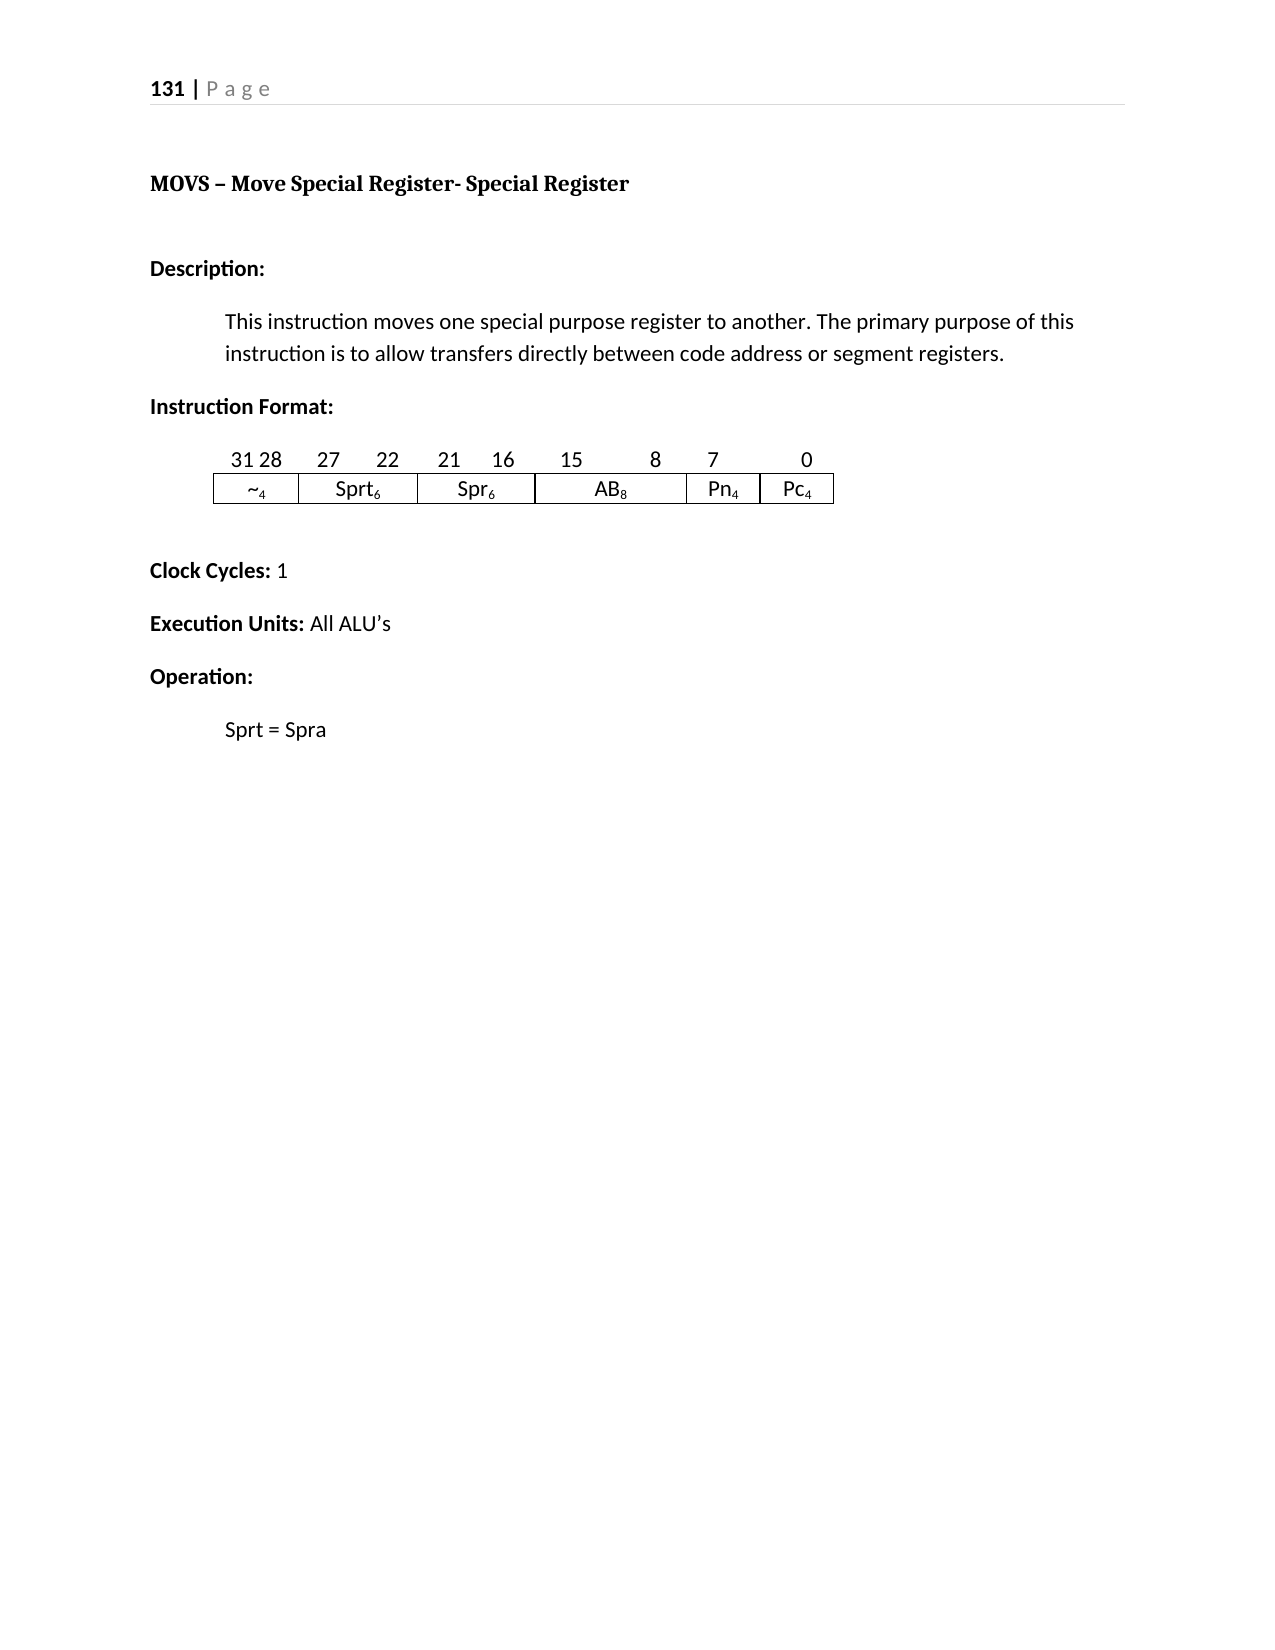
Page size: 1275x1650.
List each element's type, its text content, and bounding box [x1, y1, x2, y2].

text This instruction moves one special purpose register to another. The primary purpose of this instruction is to allow transfers directly between code address or segment registers. [225, 307, 1125, 367]
text Description: [150, 254, 1125, 282]
text Execution Units: All ALU’s [150, 609, 1125, 637]
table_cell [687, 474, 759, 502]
text Instruction Format: [150, 392, 1125, 420]
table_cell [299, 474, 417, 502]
text Operation: [150, 662, 1125, 691]
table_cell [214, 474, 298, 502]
subtitle MOVS – Move Special Register- Special Register [150, 171, 1125, 197]
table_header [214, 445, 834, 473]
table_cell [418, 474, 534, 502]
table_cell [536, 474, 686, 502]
text Clock Cycles: 1 [150, 556, 1125, 584]
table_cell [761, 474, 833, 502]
text Sprt = Spra [225, 716, 1125, 743]
